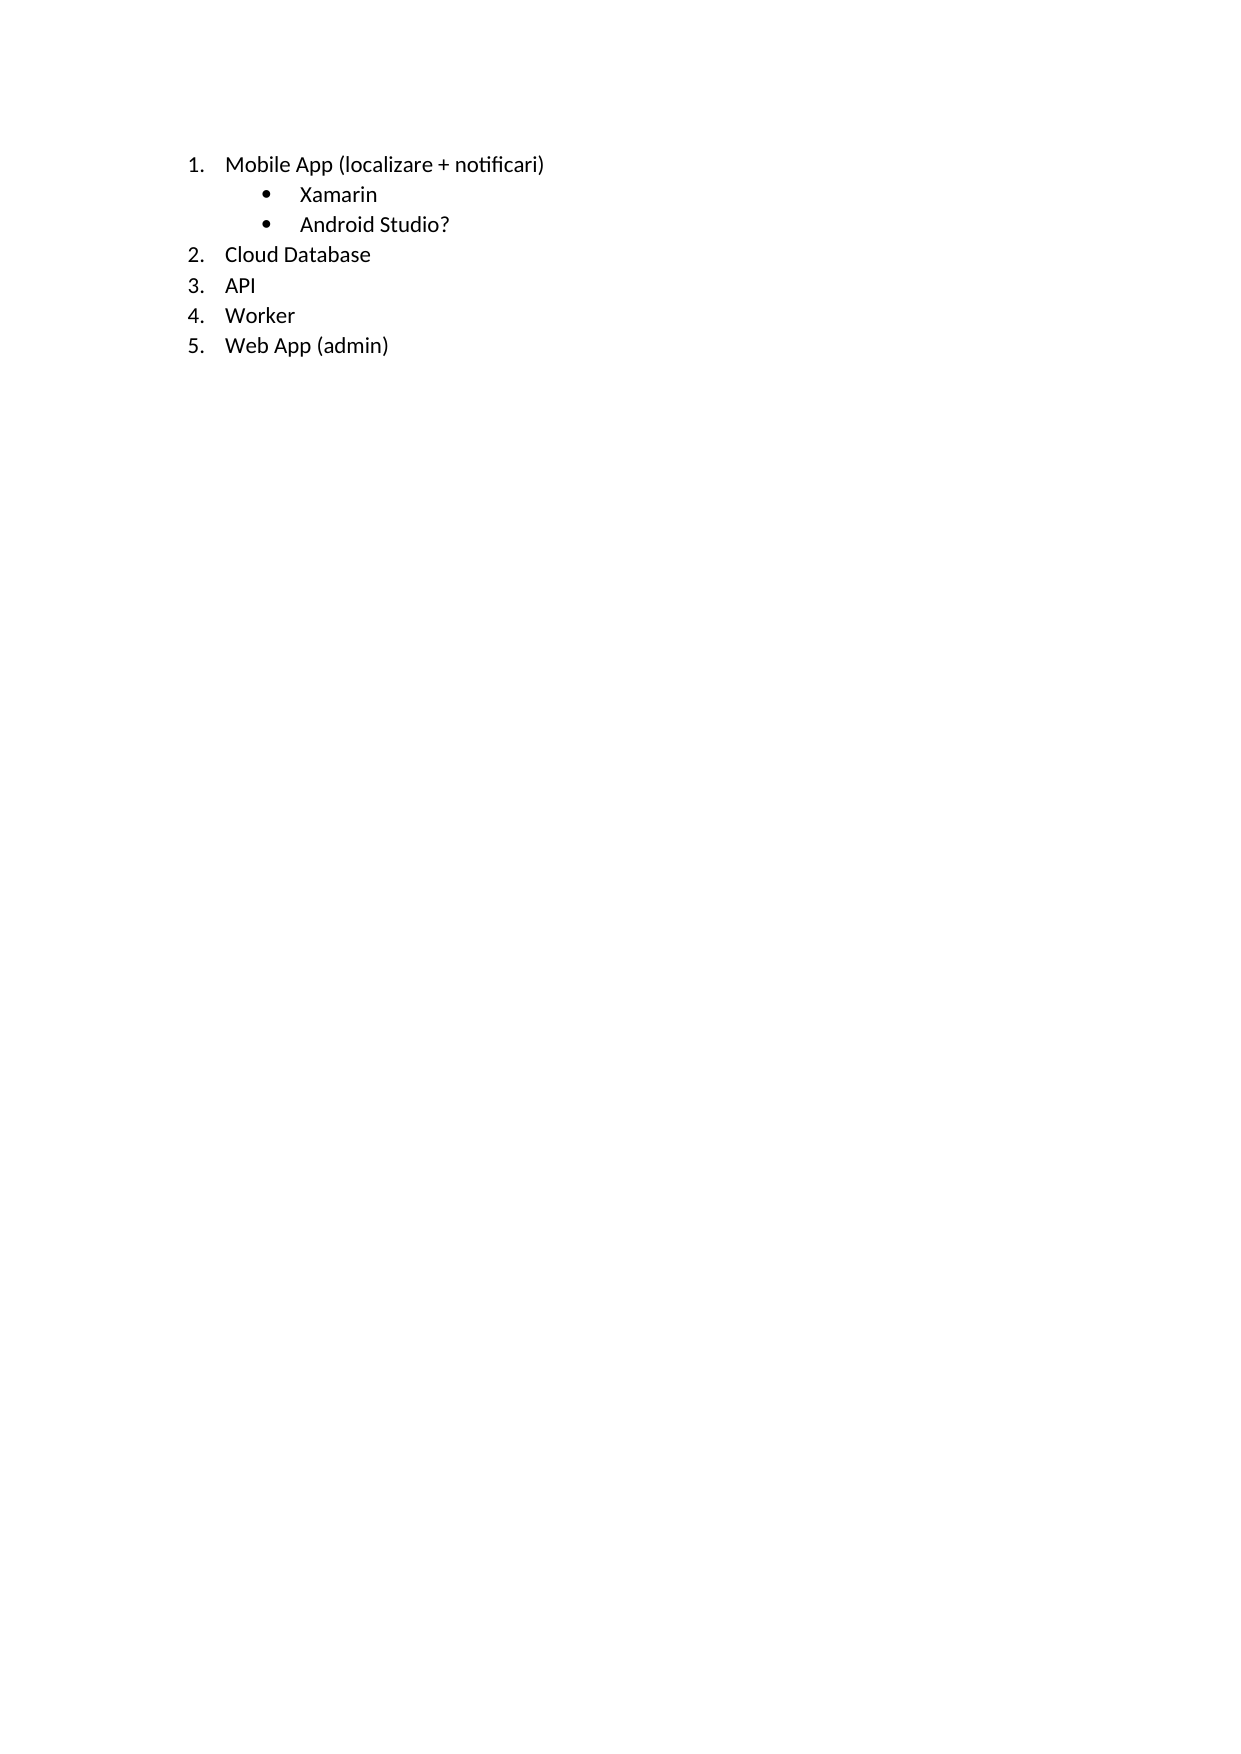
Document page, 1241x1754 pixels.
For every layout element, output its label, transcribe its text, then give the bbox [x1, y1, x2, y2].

list API [187, 271, 1090, 299]
list Mobile App (localizare + notificari) [187, 150, 1090, 178]
list Xamarin [262, 180, 1090, 208]
list Worker [187, 301, 1090, 329]
list Android Studio? [262, 210, 1090, 238]
list Web App (admin) [187, 331, 1090, 359]
list Cloud Database [187, 241, 1090, 269]
